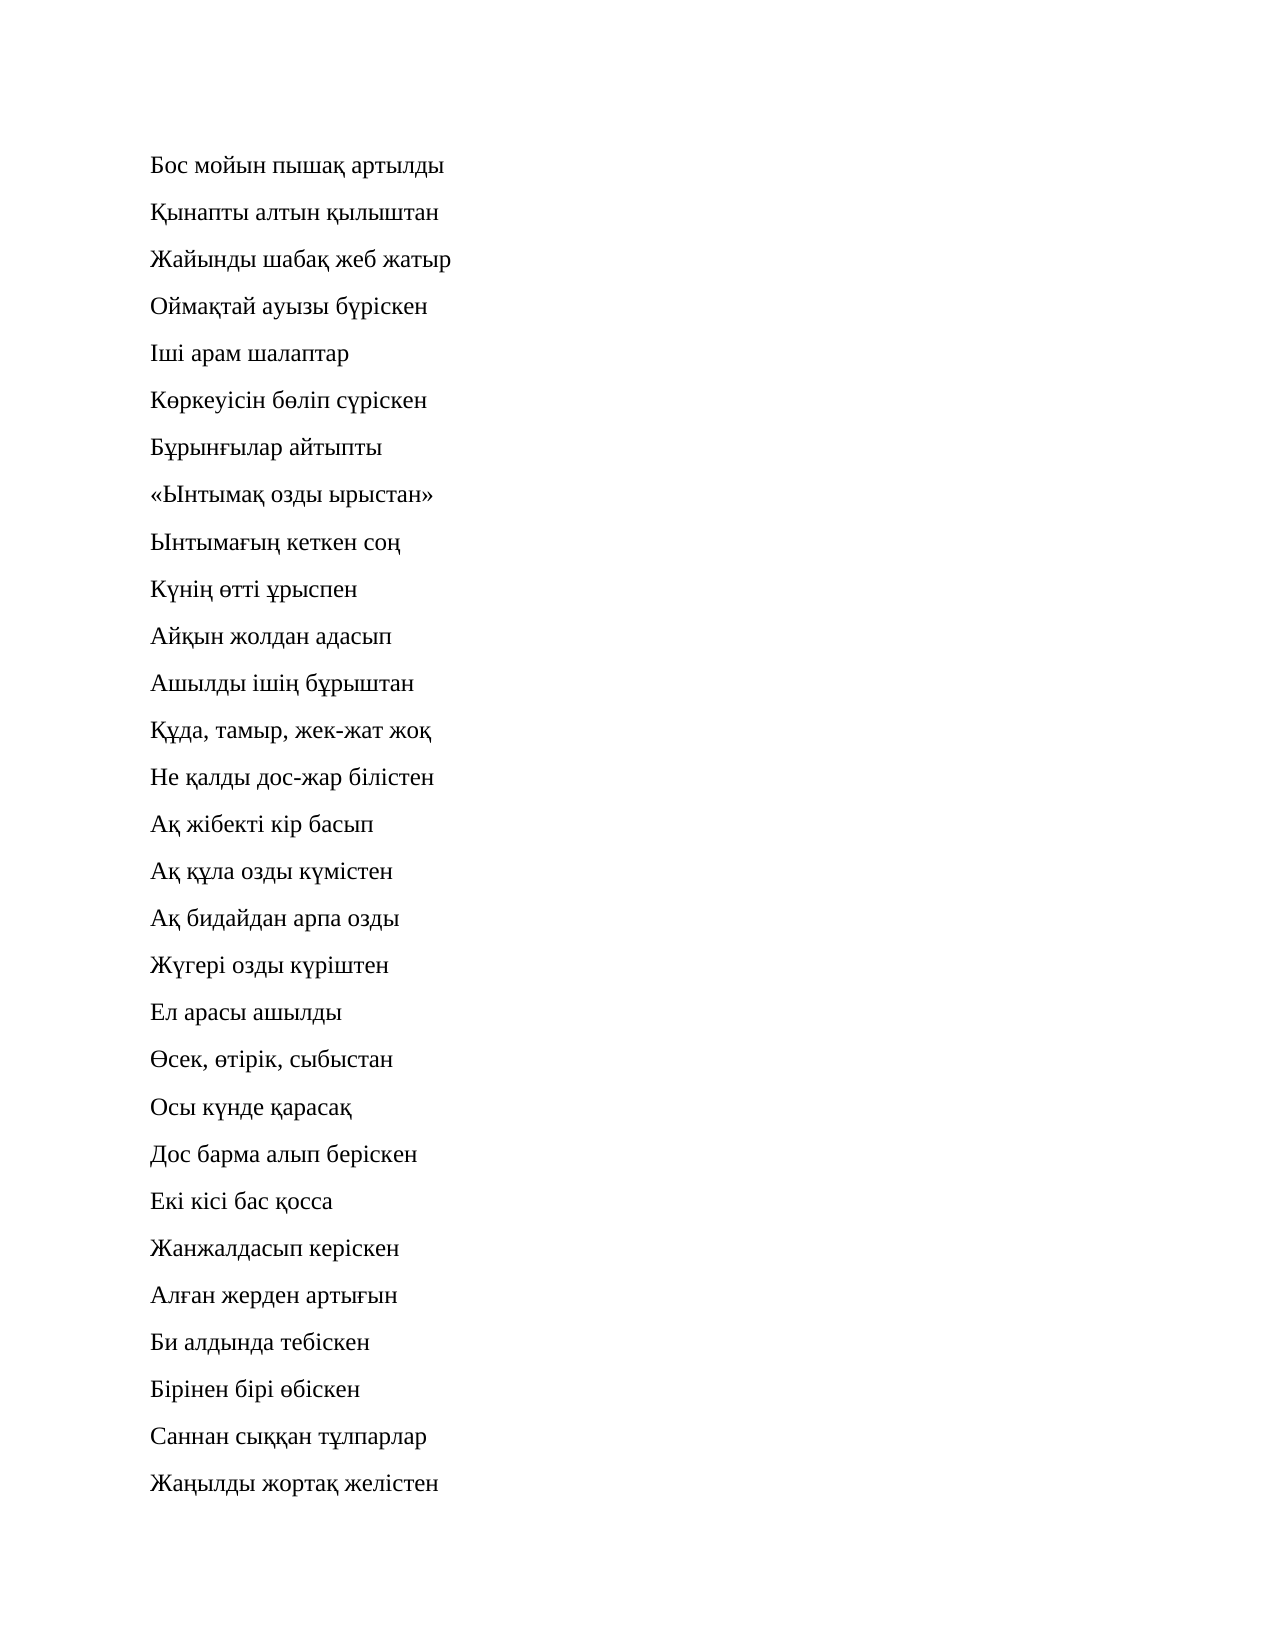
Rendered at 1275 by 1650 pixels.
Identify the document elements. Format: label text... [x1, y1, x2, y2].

text Саннан сыққан тұлпарлар [150, 1421, 1125, 1450]
text Айқын жолдан адасып [150, 621, 1125, 649]
text Ынтымағың кеткен соң [150, 527, 1125, 555]
text Алған жерден артығын [150, 1280, 1125, 1309]
text Бос мойын пышақ артылды [150, 150, 1125, 179]
text Би алдында тебіскен [150, 1327, 1125, 1356]
text Оймақтай ауызы бүріскен [150, 291, 1125, 320]
text Жайынды шабақ жеб жатыр [150, 244, 1125, 273]
text «Ынтымақ озды ырыстан» [150, 479, 1125, 508]
text Жанжалдасып керіскен [150, 1233, 1125, 1262]
text Бұрынғылар айтыпты [150, 432, 1125, 461]
text Өсек, өтірік, сыбыстан [150, 1044, 1125, 1073]
text Ақ бидайдан арпа озды [150, 903, 1125, 932]
text Ақ жібекті кір басып [150, 809, 1125, 838]
text Ашылды ішің бұрыштан [150, 668, 1125, 697]
text Ақ құла озды күмістен [150, 856, 1125, 885]
text Дос барма алып беріскен [150, 1139, 1125, 1167]
text Іші арам шалаптар [150, 338, 1125, 367]
text Жаңылды жортақ желістен [150, 1468, 1125, 1497]
text Күнің өтті ұрыспен [150, 574, 1125, 602]
text Ел арасы ашылды [150, 997, 1125, 1026]
text Не қалды дос-жар білістен [150, 762, 1125, 791]
text Жүгері озды күріштен [150, 950, 1125, 979]
text Құда, тамыр, жек-жат жоқ [150, 715, 1125, 744]
text Қынапты алтын қылыштан [150, 197, 1125, 226]
text Көркеуісін бөліп сүріскен [150, 385, 1125, 414]
text Осы күнде қарасақ [150, 1092, 1125, 1120]
text Екі кісі бас қосса [150, 1186, 1125, 1214]
text Бірінен бірі өбіскен [150, 1374, 1125, 1403]
